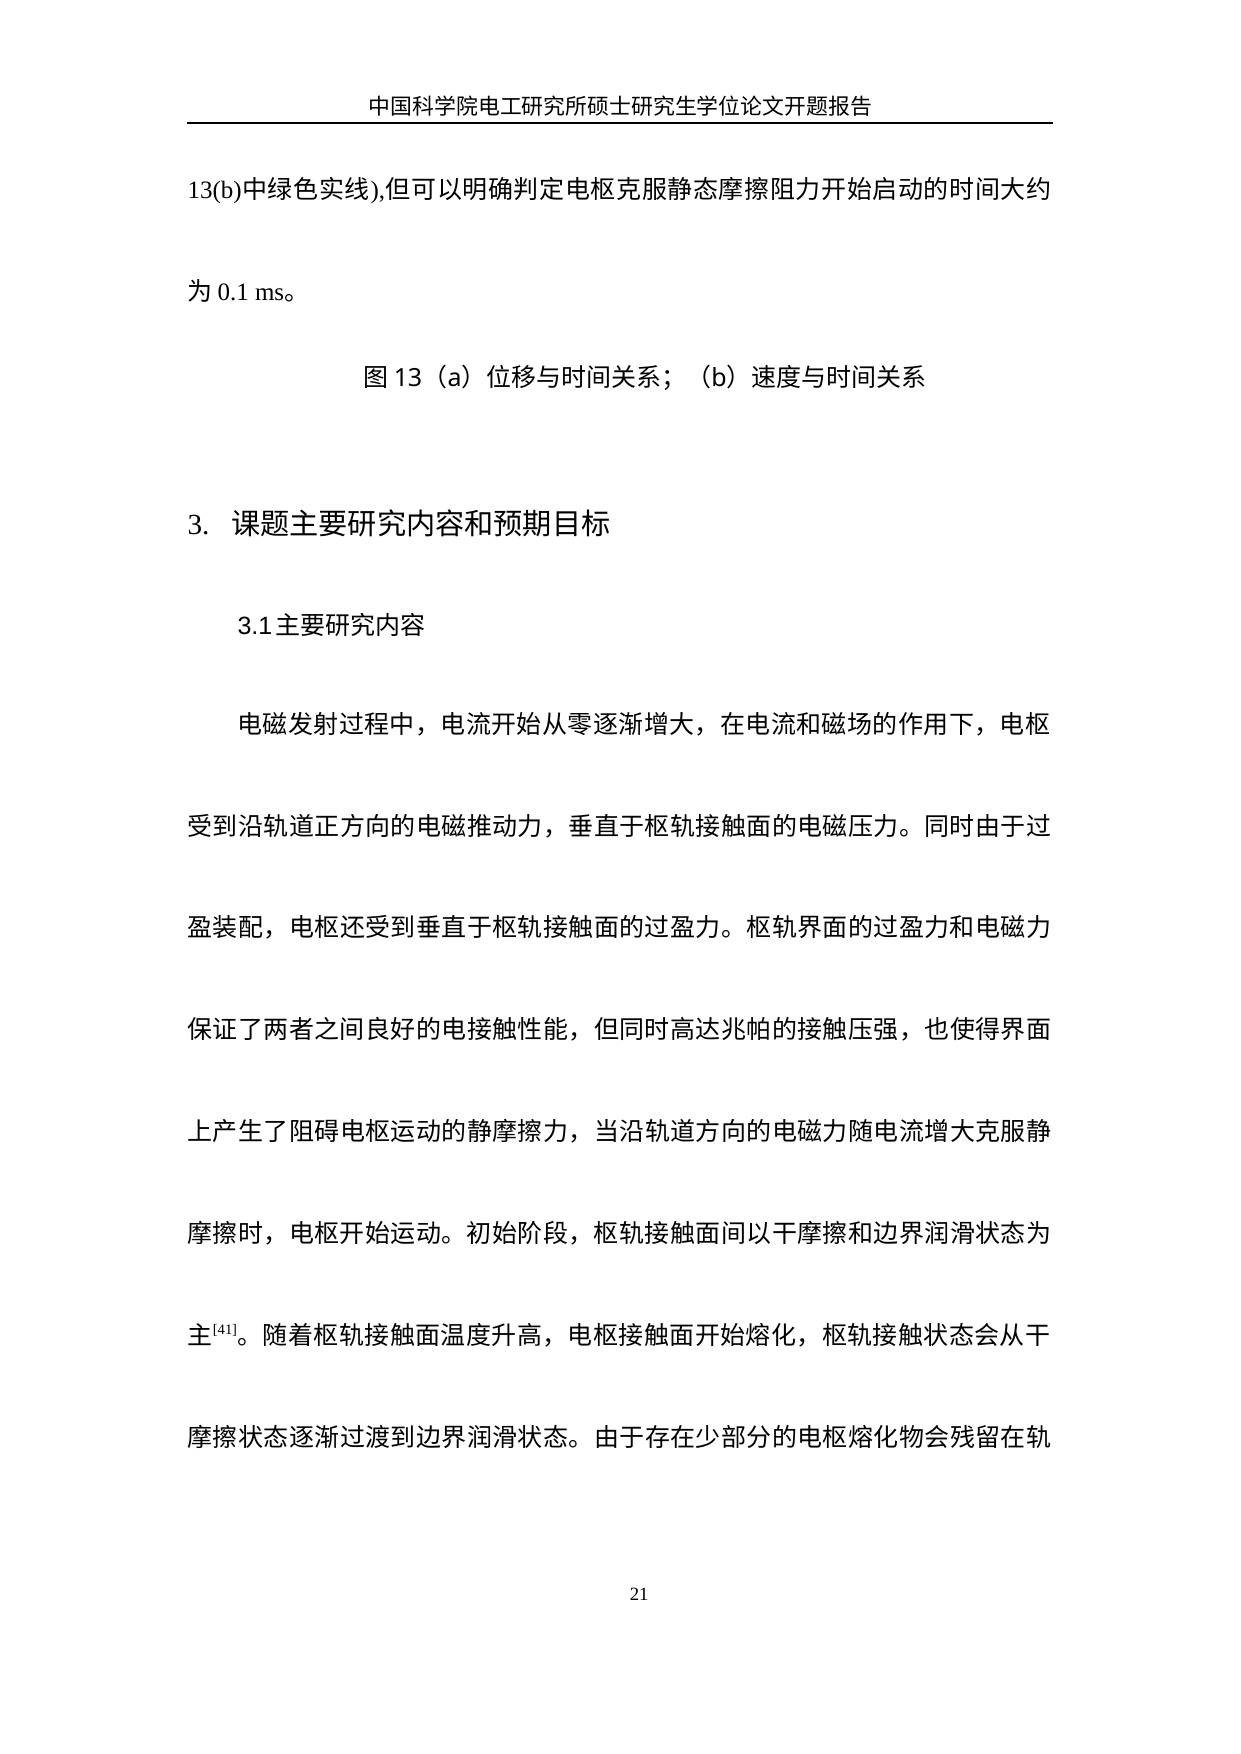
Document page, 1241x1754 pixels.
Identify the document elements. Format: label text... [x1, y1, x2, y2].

list 主要研究内容 [187, 590, 1053, 658]
text 图13（a）位移与时间关系；（b）速度与时间关系 [187, 341, 1053, 409]
list 课题主要研究内容和预期目标 [187, 488, 1053, 556]
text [187, 688, 1053, 1469]
